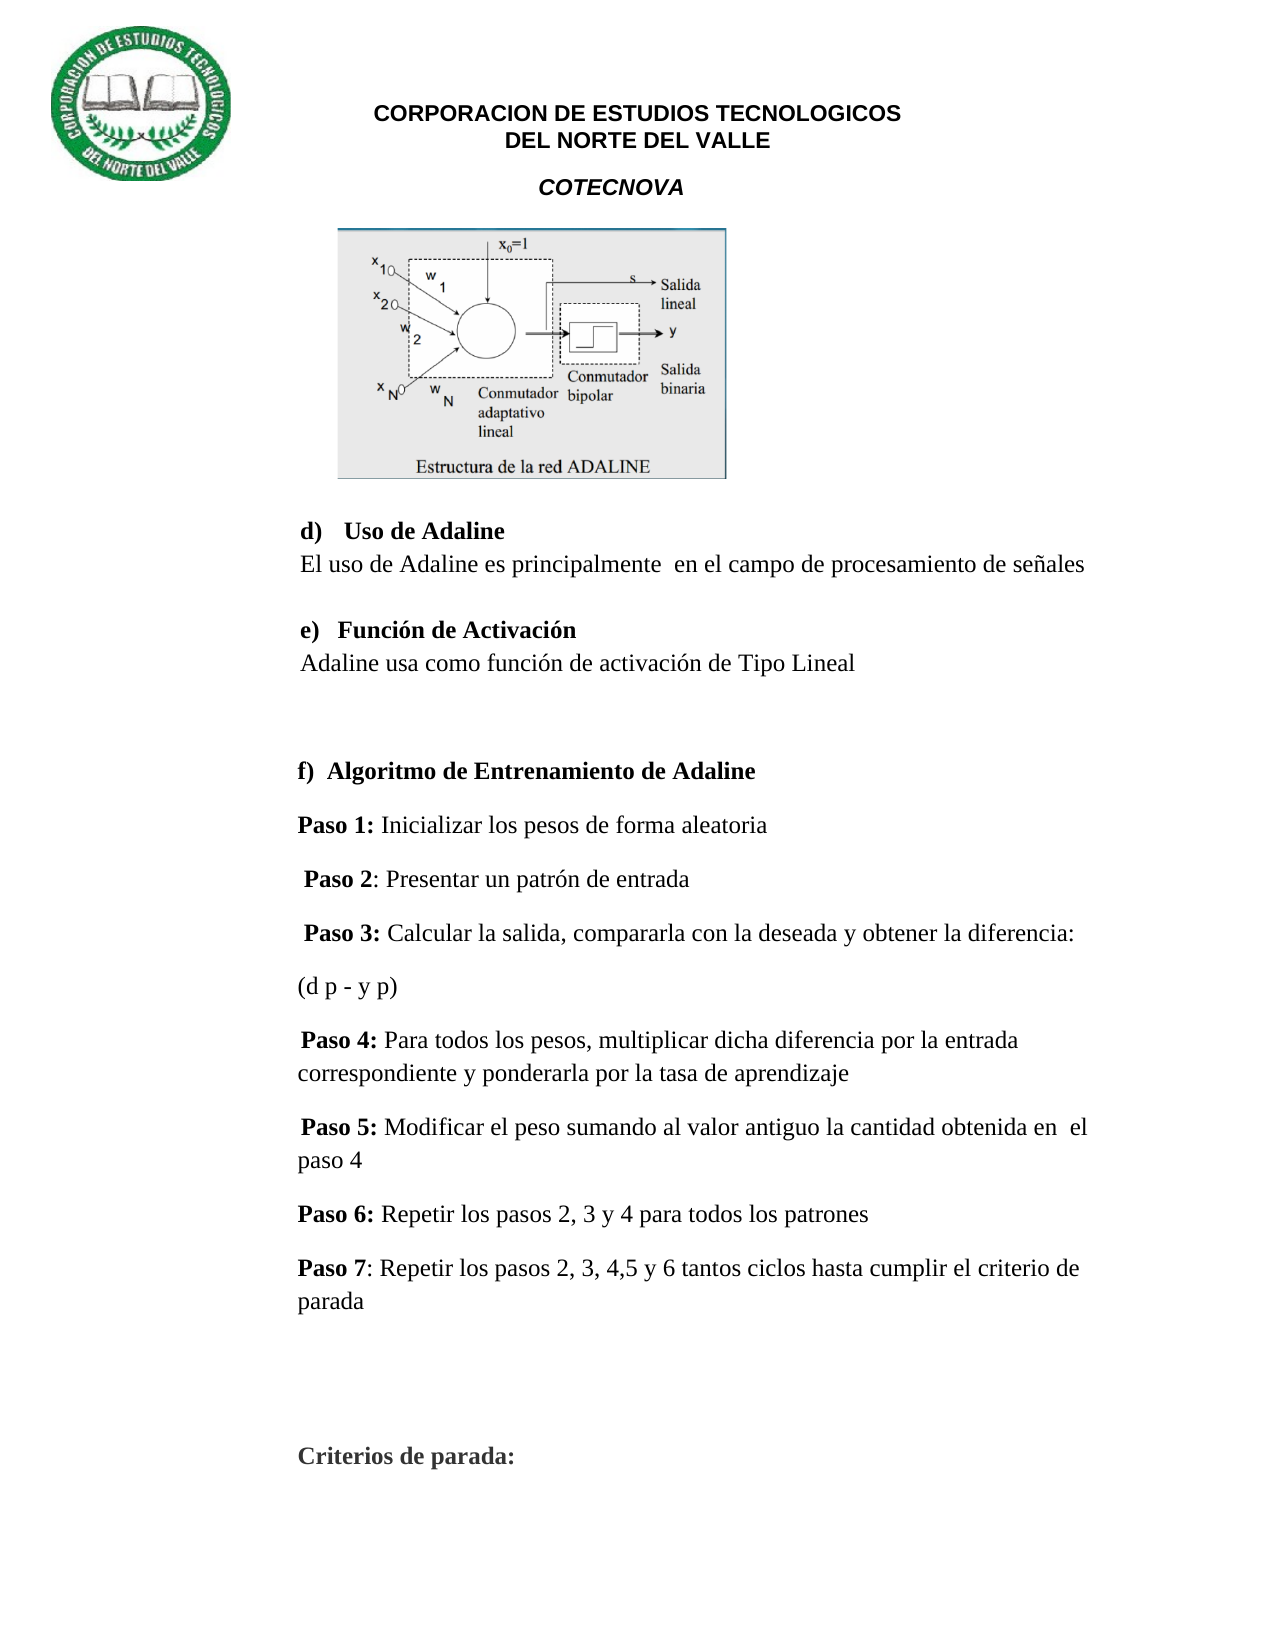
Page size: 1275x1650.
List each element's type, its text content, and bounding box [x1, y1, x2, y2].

list Función de Activación [300, 615, 1125, 644]
picture [51, 26, 231, 180]
list El uso de Adaline es principalmente en el campo de procesamiento de señales [300, 549, 1125, 578]
text Paso 5: Modificar el peso sumando al valor antiguo la cantidad obtenida en el paso 4 [297, 1112, 1125, 1174]
text f) Algoritmo de Entrenamiento de Adaline [224, 756, 1125, 785]
text (d p - y p) [224, 971, 1125, 1000]
picture [337, 228, 727, 479]
text Paso 1: Inicializar los pesos de forma aleatoria [224, 810, 1125, 839]
text Paso 2: Presentar un patrón de entrada [224, 864, 1125, 892]
text Paso 4: Para todos los pesos, multiplicar dicha diferencia por la entrada correspondiente y ponderarla por la tasa de aprendizaje [297, 1025, 1125, 1087]
text Paso 7: Repetir los pasos 2, 3, 4,5 y 6 tantos ciclos hasta cumplir el criterio de parada [297, 1253, 1125, 1315]
list Adaline usa como función de activación de Tipo Lineal [300, 648, 1125, 677]
text Paso 3: Calcular la salida, compararla con la deseada y obtener la diferencia: [224, 918, 1125, 946]
list Uso de Adaline [300, 516, 1125, 545]
text Paso 6: Repetir los pasos 2, 3 y 4 para todos los patrones [224, 1199, 1125, 1228]
text Criterios de parada: [224, 1437, 1125, 1470]
